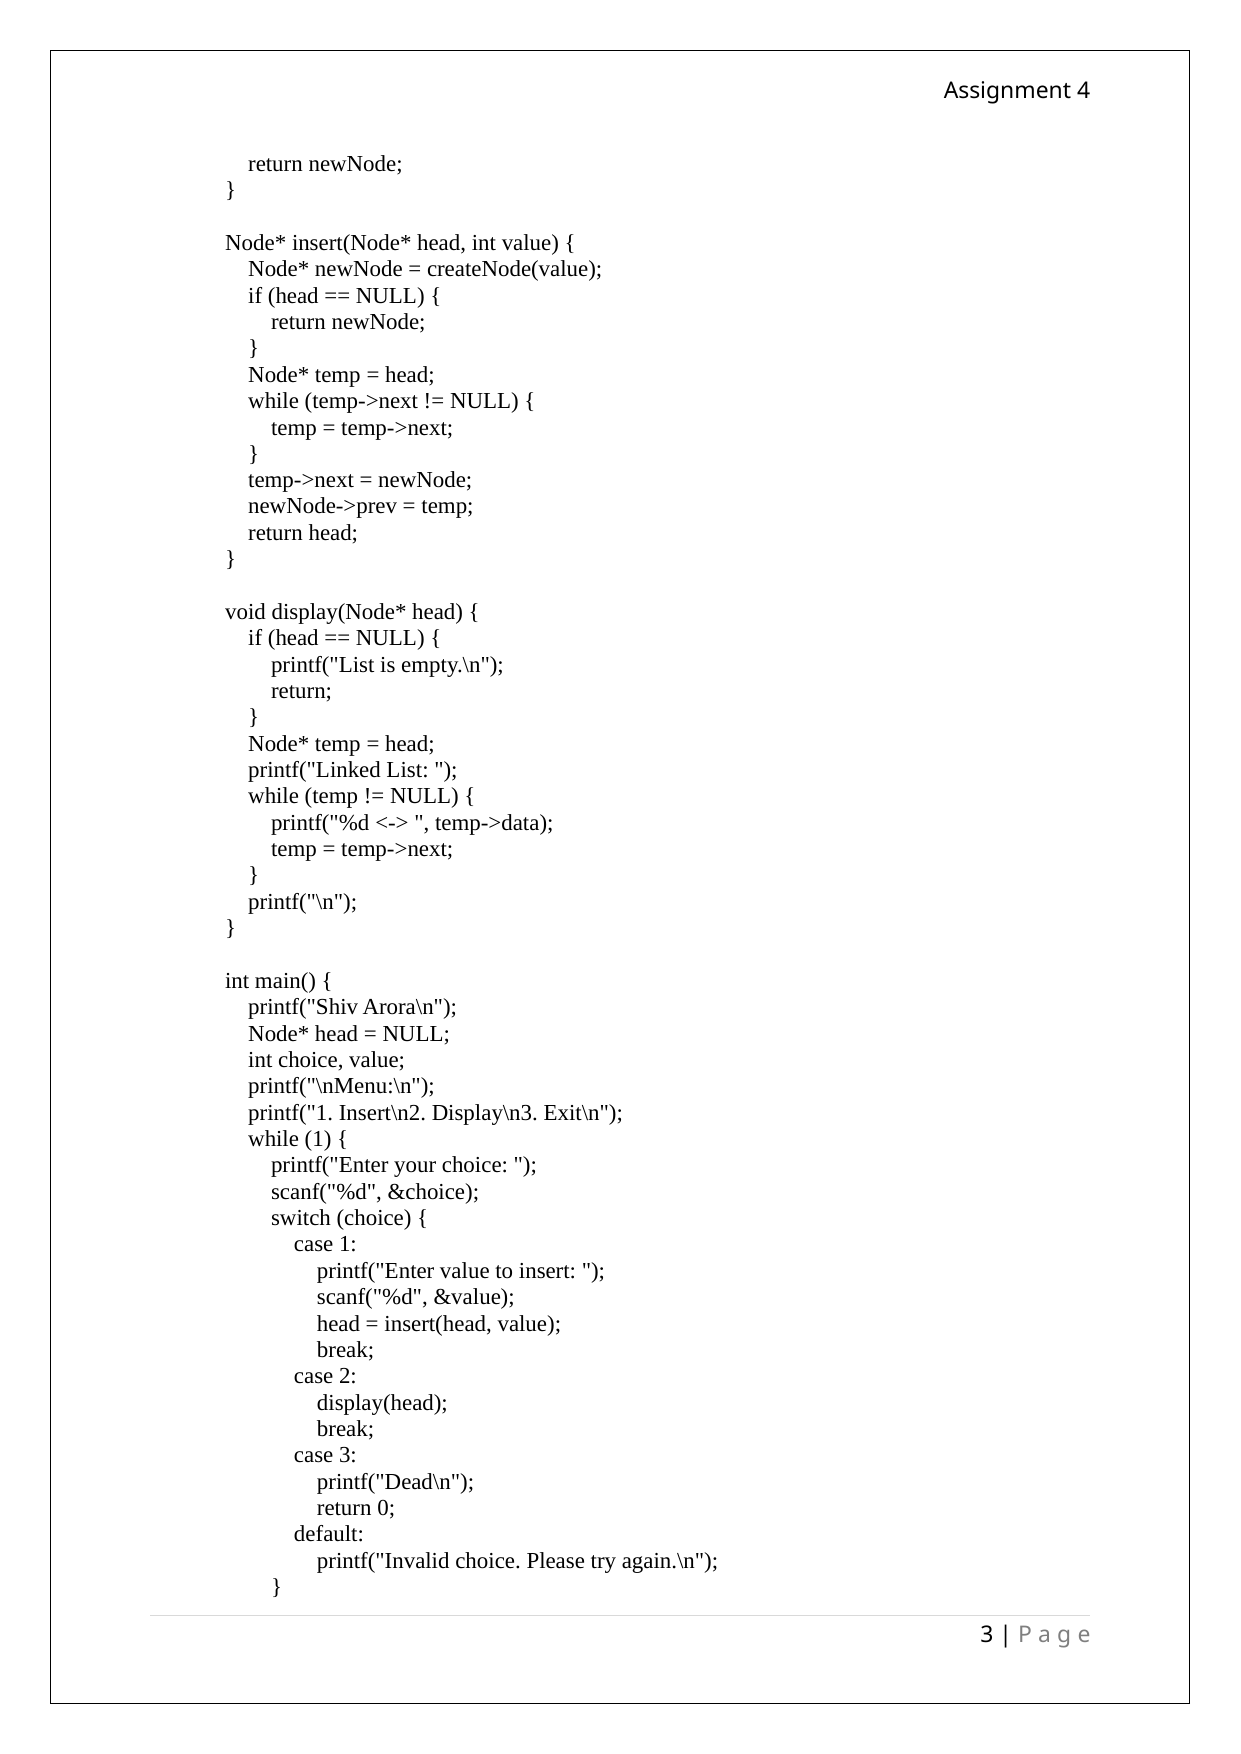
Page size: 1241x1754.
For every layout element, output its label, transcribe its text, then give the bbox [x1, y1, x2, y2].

text default: [225, 1520, 1090, 1547]
text } [225, 334, 1090, 361]
text temp = temp->next; [225, 413, 1090, 440]
text Node* temp = head; [225, 730, 1090, 756]
text while (temp->next != NULL) { [225, 387, 1090, 413]
text } [225, 914, 1090, 941]
text return; [225, 677, 1090, 703]
text Node* head = NULL; [225, 1020, 1090, 1046]
text if (head == NULL) { [225, 624, 1090, 651]
text } [225, 862, 1090, 888]
text display(head); [225, 1389, 1090, 1415]
text switch (choice) { [225, 1204, 1090, 1231]
text scanf("%d", &value); [225, 1283, 1090, 1309]
text case 1: [225, 1231, 1090, 1257]
text while (1) { [225, 1125, 1090, 1151]
text Node* newNode = createNode(value); [225, 255, 1090, 282]
text break; [225, 1415, 1090, 1441]
text newNode->prev = temp; [225, 493, 1090, 519]
text case 2: [225, 1362, 1090, 1389]
text return 0; [225, 1494, 1090, 1520]
text while (temp != NULL) { [225, 782, 1090, 809]
text scanf("%d", &choice); [225, 1178, 1090, 1204]
text temp->next = newNode; [225, 466, 1090, 493]
text printf("1. Insert\n2. Display\n3. Exit\n"); [225, 1099, 1090, 1125]
text if (head == NULL) { [225, 282, 1090, 308]
text printf("Enter your choice: "); [225, 1151, 1090, 1178]
text temp = temp->next; [225, 835, 1090, 862]
text } [225, 703, 1090, 730]
text printf("Shiv Arora\n"); [225, 993, 1090, 1020]
text return newNode; [225, 150, 1090, 176]
text break; [225, 1336, 1090, 1362]
text } [225, 545, 1090, 572]
text return newNode; [225, 308, 1090, 334]
text printf("Enter value to insert: "); [225, 1257, 1090, 1283]
text printf("List is empty.\n"); [225, 651, 1090, 677]
text printf("\nMenu:\n"); [225, 1072, 1090, 1099]
text Node* insert(Node* head, int value) { [225, 229, 1090, 255]
text int choice, value; [225, 1046, 1090, 1072]
text head = insert(head, value); [225, 1309, 1090, 1336]
text printf("Invalid choice. Please try again.\n"); [225, 1547, 1090, 1573]
text } [225, 176, 1090, 203]
text Node* temp = head; [225, 361, 1090, 387]
text return head; [225, 519, 1090, 545]
text printf("%d <-> ", temp->data); [225, 809, 1090, 835]
text } [225, 440, 1090, 466]
text int main() { [225, 967, 1090, 993]
text printf("Linked List: "); [225, 756, 1090, 782]
text case 3: [225, 1441, 1090, 1468]
text void display(Node* head) { [225, 598, 1090, 624]
text printf("\n"); [225, 888, 1090, 914]
text printf("Dead\n"); [225, 1468, 1090, 1494]
text } [225, 1573, 1090, 1599]
